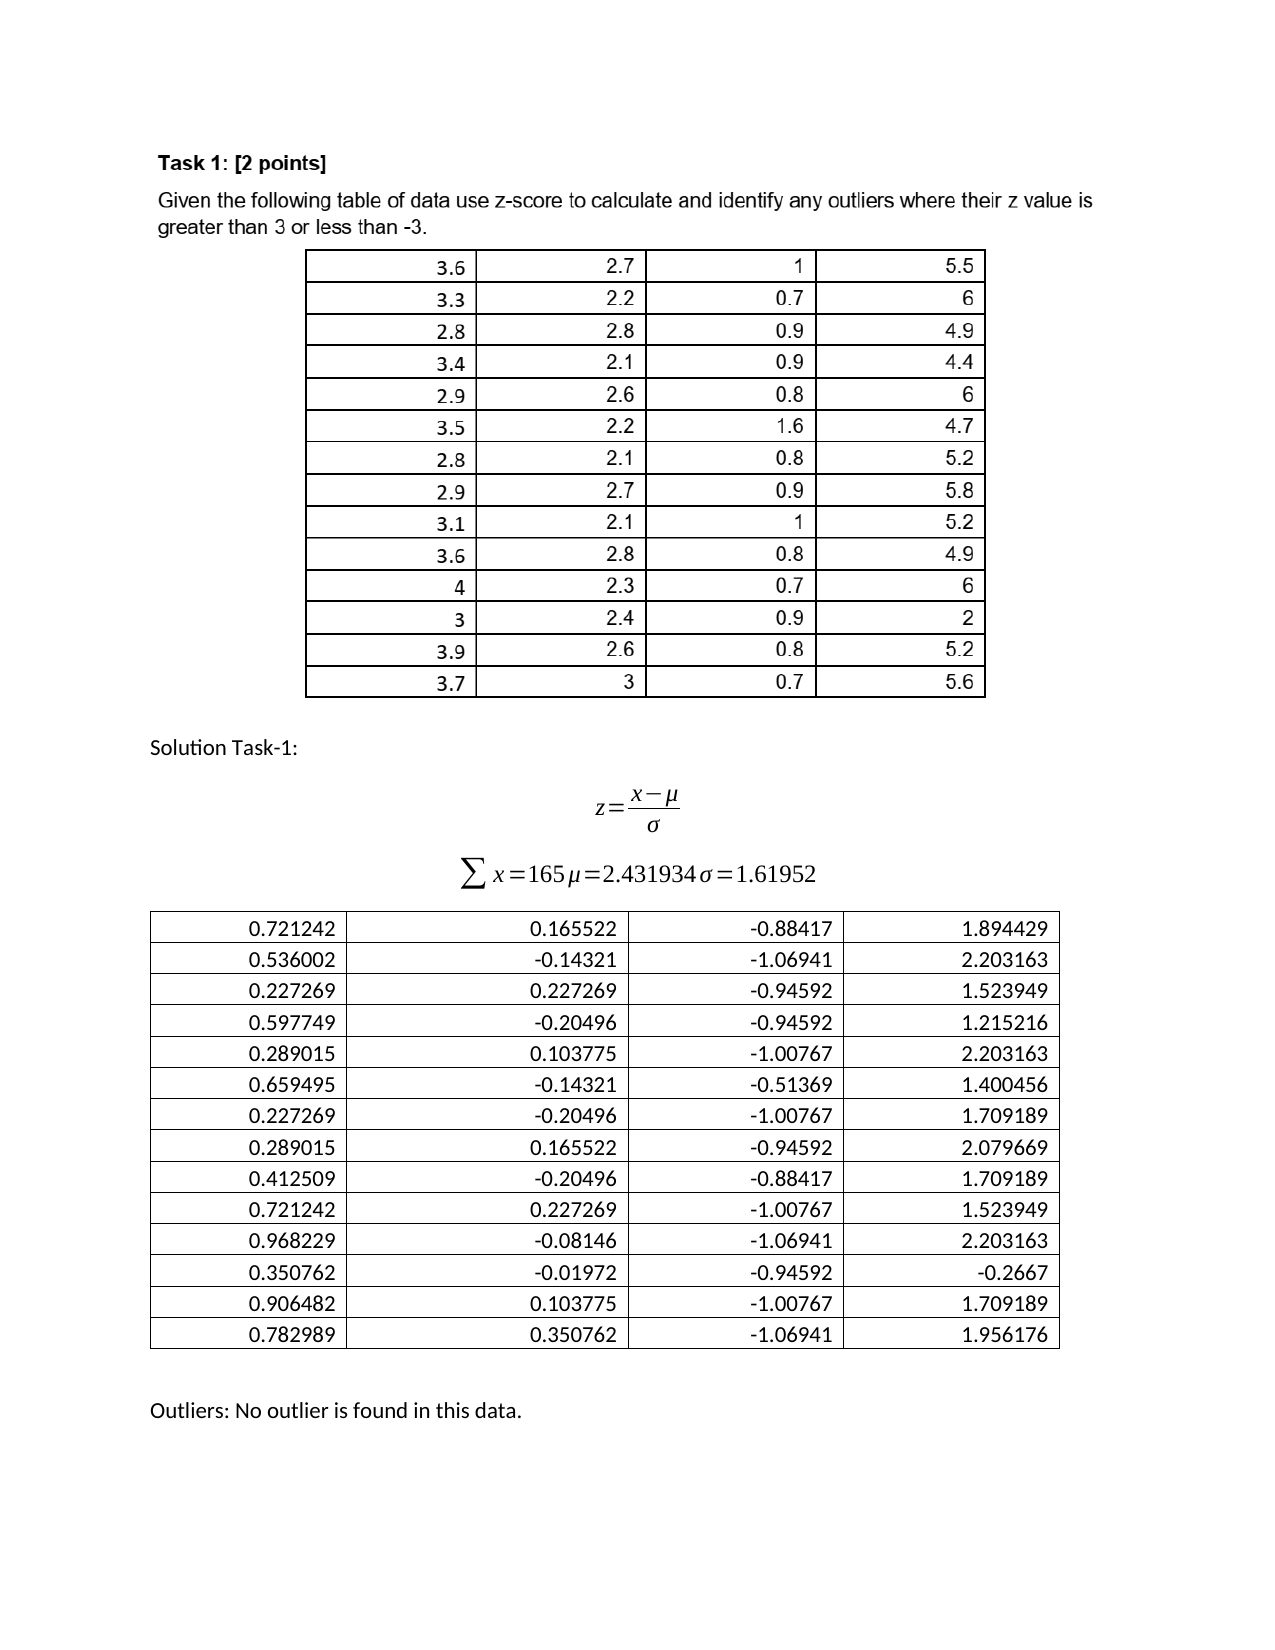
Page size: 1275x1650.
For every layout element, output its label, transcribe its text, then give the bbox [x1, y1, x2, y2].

table_cell 0.103775 [347, 1287, 628, 1317]
table_cell -0.08146 [347, 1224, 628, 1254]
table_cell -0.01972 [347, 1255, 628, 1286]
table_cell -0.14321 [347, 943, 628, 973]
table_cell 0.350762 [151, 1255, 346, 1286]
table_cell -1.06941 [629, 1318, 843, 1348]
table_cell 0.227269 [151, 974, 346, 1004]
table_cell 1.709189 [844, 1099, 1059, 1129]
table_cell -0.94592 [629, 974, 843, 1004]
table_cell 1.215216 [844, 1005, 1059, 1036]
table_cell 0.165522 [347, 1130, 628, 1161]
table_cell 2.079669 [844, 1130, 1059, 1161]
table_cell 0.227269 [347, 1193, 628, 1223]
table_cell 0.227269 [151, 1099, 346, 1129]
table_header -0.88417 [629, 912, 843, 942]
table_cell 0.659495 [151, 1068, 346, 1098]
table_cell 0.968229 [151, 1224, 346, 1254]
table_cell 0.782989 [151, 1318, 346, 1348]
table_cell 0.721242 [151, 1193, 346, 1223]
table_cell 1.709189 [844, 1162, 1059, 1192]
table_cell -0.14321 [347, 1068, 628, 1098]
table_cell 0.227269 [347, 974, 628, 1004]
table_cell 0.350762 [347, 1318, 628, 1348]
table_cell 1.523949 [844, 974, 1059, 1004]
picture [150, 150, 1125, 714]
table_cell 2.203163 [844, 943, 1059, 973]
table_cell -1.06941 [629, 943, 843, 973]
table_cell -0.94592 [629, 1130, 843, 1161]
table_header 0.721242 [151, 912, 346, 942]
table_cell 1.400456 [844, 1068, 1059, 1098]
table_cell 2.203163 [844, 1224, 1059, 1254]
table_cell 0.597749 [151, 1005, 346, 1036]
table_cell -0.88417 [629, 1162, 843, 1192]
text Outliers: No outlier is found in this data. [150, 1396, 1125, 1424]
table_cell -1.00767 [629, 1099, 843, 1129]
table_cell 1.523949 [844, 1193, 1059, 1223]
table_cell -1.06941 [629, 1224, 843, 1254]
table_cell 0.289015 [151, 1037, 346, 1067]
table_header 1.894429 [844, 912, 1059, 942]
table_header 0.165522 [347, 912, 628, 942]
table_cell 0.536002 [151, 943, 346, 973]
table_cell -0.2667 [844, 1255, 1059, 1286]
table_cell -0.20496 [347, 1099, 628, 1129]
table_cell -0.20496 [347, 1005, 628, 1036]
table_cell 0.412509 [151, 1162, 346, 1192]
table_cell -0.20496 [347, 1162, 628, 1192]
table_cell -0.51369 [629, 1068, 843, 1098]
table_cell -1.00767 [629, 1193, 843, 1223]
table_cell 0.289015 [151, 1130, 346, 1161]
table_cell 0.103775 [347, 1037, 628, 1067]
table_cell -1.00767 [629, 1037, 843, 1067]
table_cell 1.956176 [844, 1318, 1059, 1348]
table_cell 0.906482 [151, 1287, 346, 1317]
table_cell -0.94592 [629, 1005, 843, 1036]
table_cell -0.94592 [629, 1255, 843, 1286]
text Solution Task-1: [150, 733, 1125, 761]
table_cell 2.203163 [844, 1037, 1059, 1067]
table_cell -1.00767 [629, 1287, 843, 1317]
table_cell 1.709189 [844, 1287, 1059, 1317]
